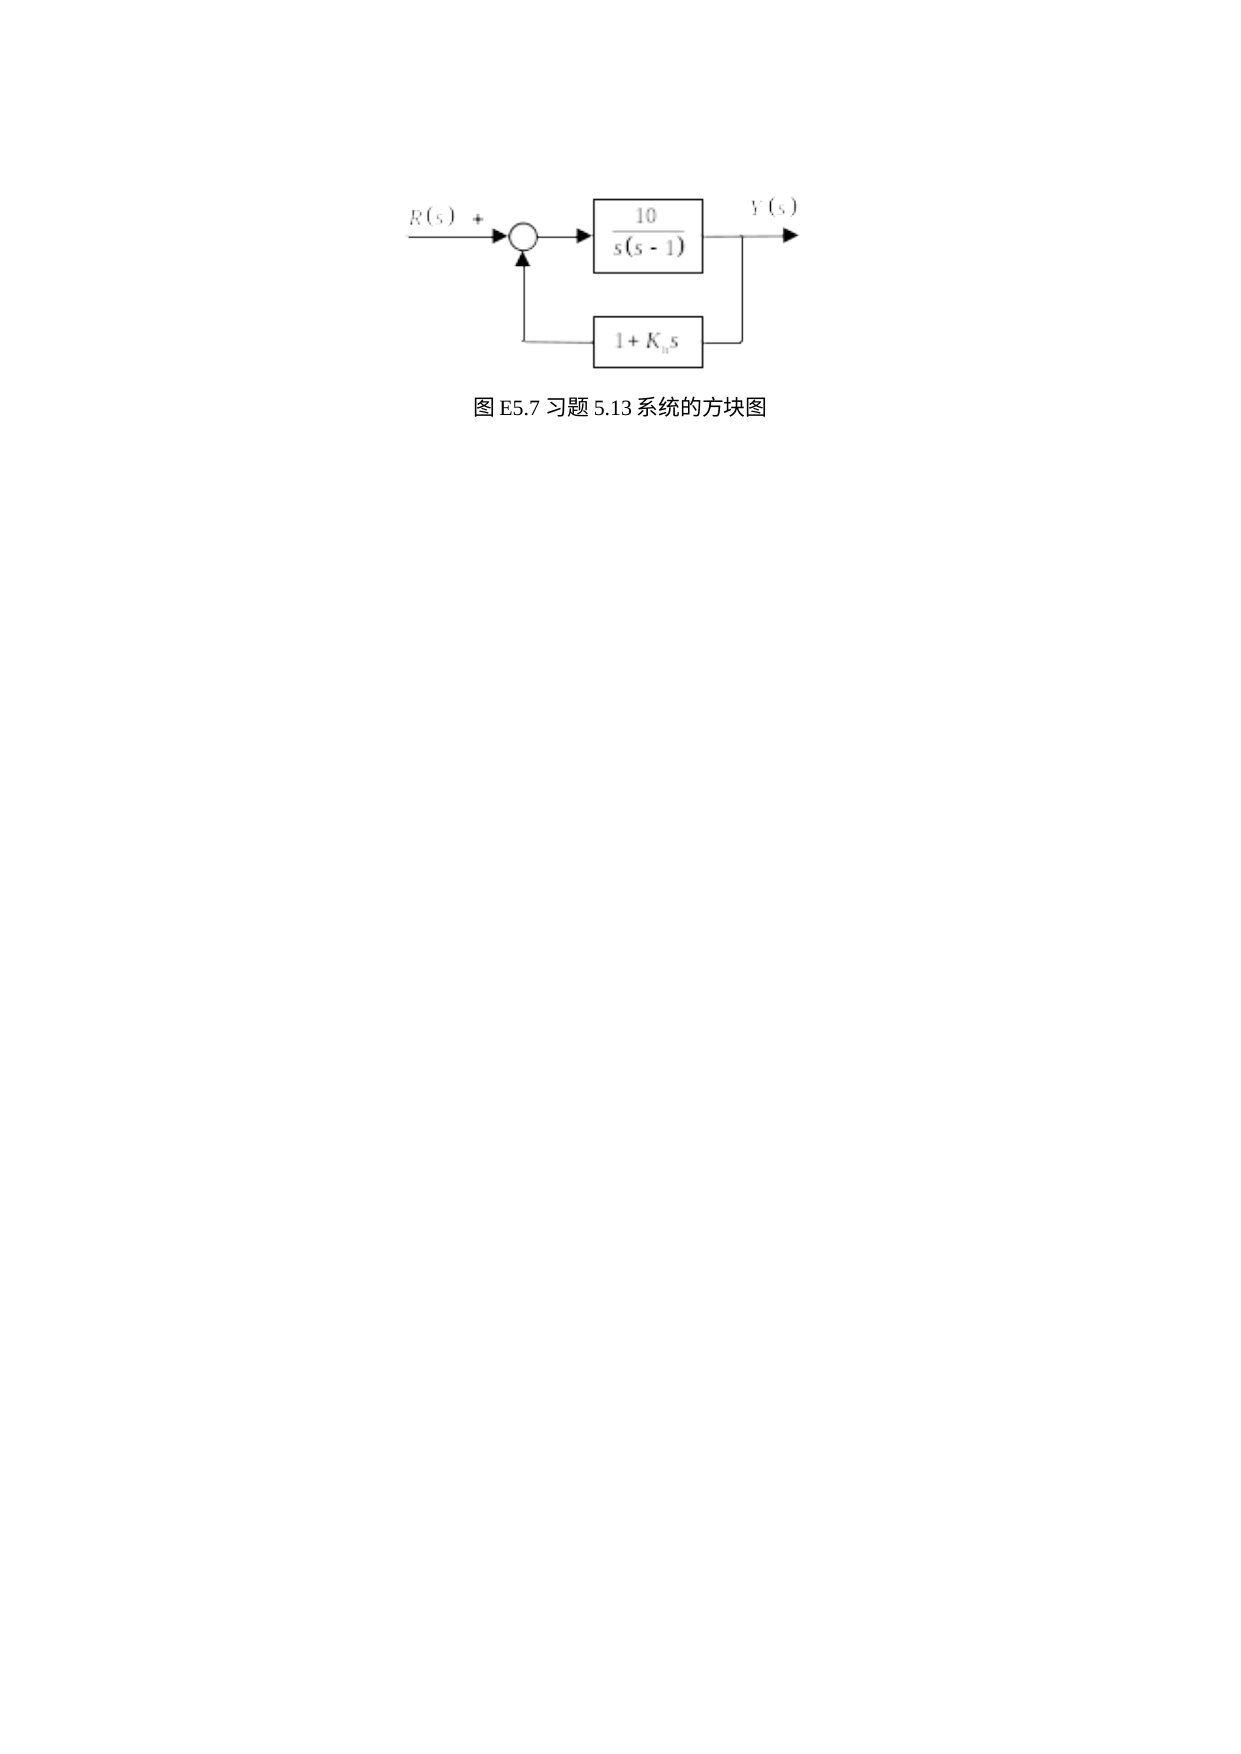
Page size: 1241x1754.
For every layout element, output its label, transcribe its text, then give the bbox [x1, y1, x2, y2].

text 图E5.7 习题5.13系统的方块图 [187, 389, 1053, 422]
